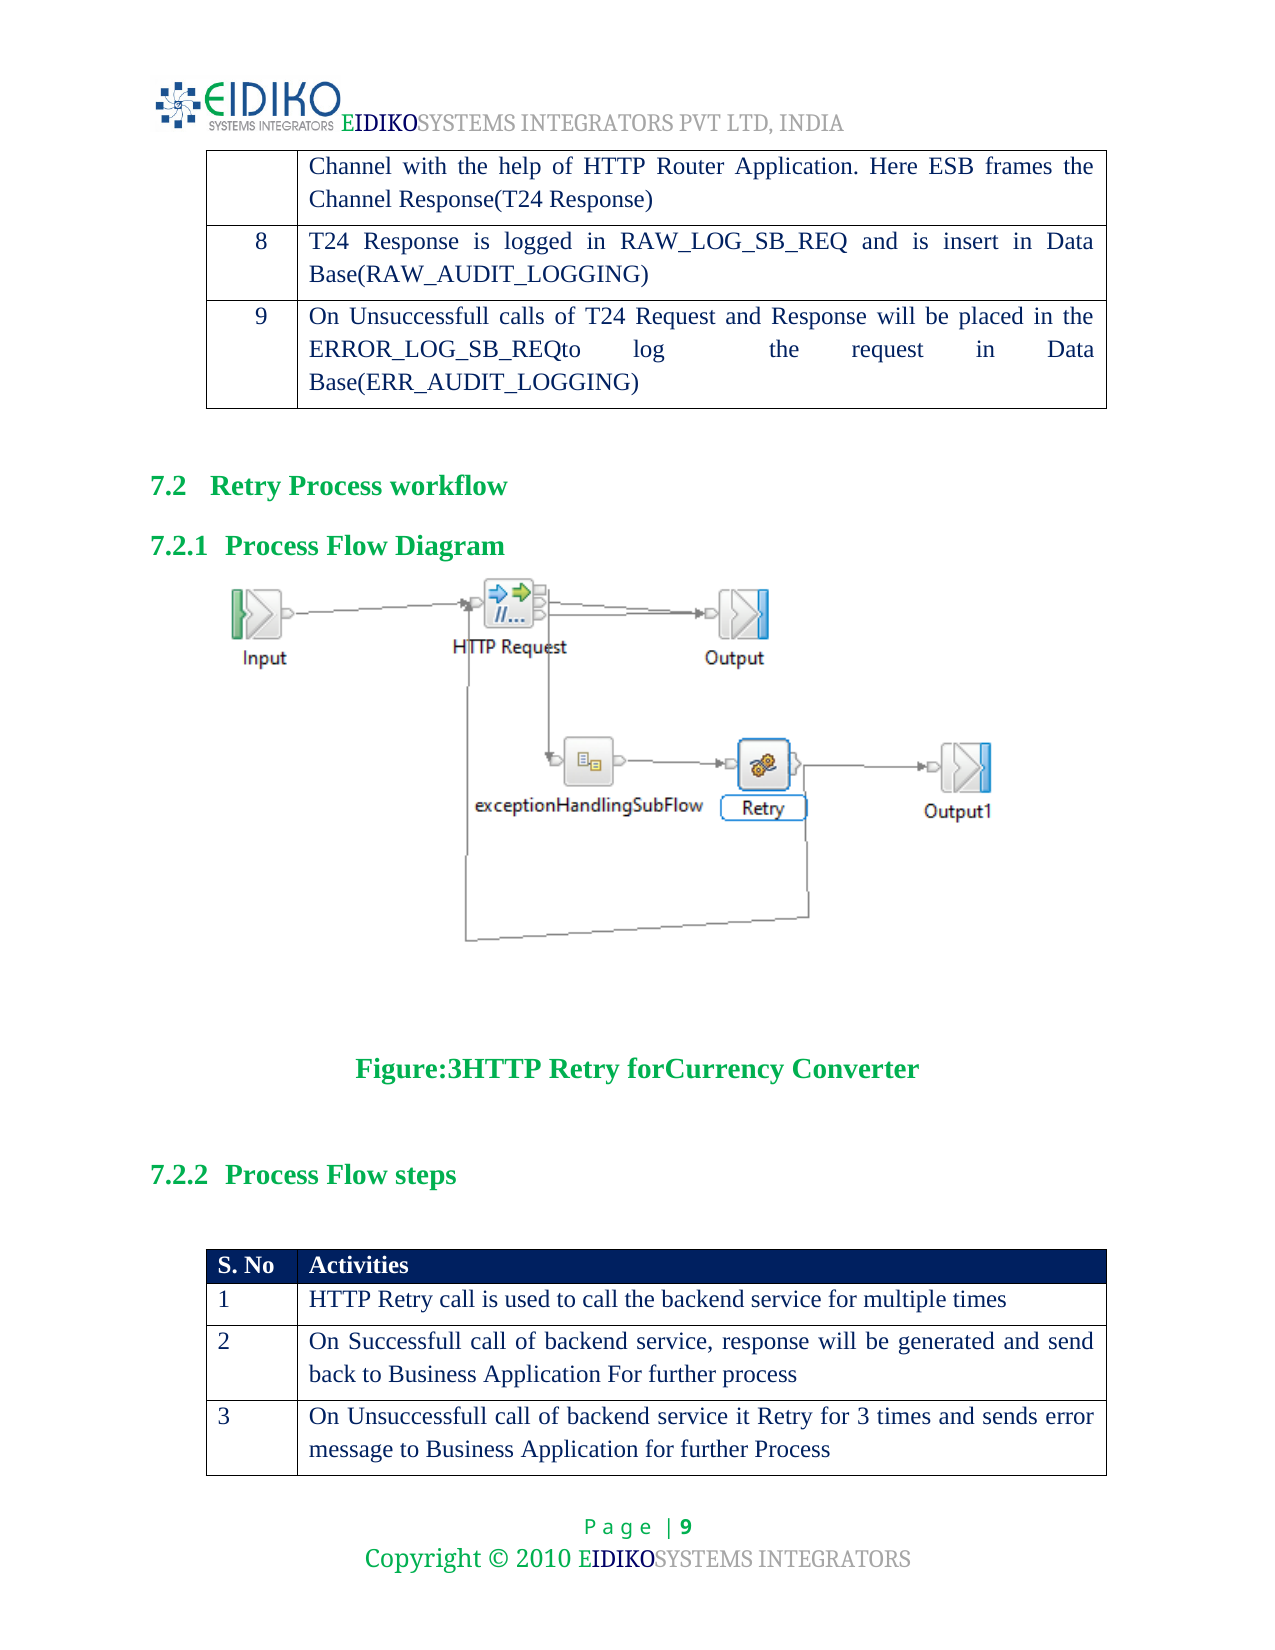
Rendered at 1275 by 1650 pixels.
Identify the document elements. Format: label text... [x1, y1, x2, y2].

table_cell 7 [207, 151, 297, 225]
picture [218, 566, 1057, 992]
table_cell 2 [207, 1326, 297, 1400]
table_cell 3 [207, 1401, 297, 1475]
table_cell HTTP Retry call is used to call the backend service for multiple times [298, 1284, 1106, 1325]
subtitle Process Flow steps [150, 1157, 1125, 1191]
table_cell 1 [207, 1284, 297, 1325]
table_cell T24 Response is logged in RAW_LOG_SB_REQ and is insert in Data Base(RAW_AUDIT_LOGGING) [298, 226, 1106, 300]
table_header S. No [207, 1250, 297, 1283]
subtitle Process Flow Diagram [150, 528, 1125, 561]
table_cell On Successfull call of backend service, response will be generated and send back to Business Application For further process [298, 1326, 1106, 1400]
picture [150, 75, 341, 132]
table_cell On Unsuccessfull call of backend service it Retry for 3 times and sends error message to Business Application for further Process [298, 1401, 1106, 1475]
table_cell On Unsuccessfull calls of T24 Request and Response will be placed in the ERROR_LOG_SB_REQto log the request in Data Base(ERR_AUDIT_LOGGING) [298, 301, 1106, 408]
table_cell 8 [207, 226, 297, 300]
text Figure:3HTTP Retry forCurrency Converter [150, 1051, 1125, 1085]
table_cell 9 [207, 301, 297, 408]
table_header Activities [298, 1250, 1106, 1283]
subtitle Retry Process workflow [150, 468, 1125, 502]
